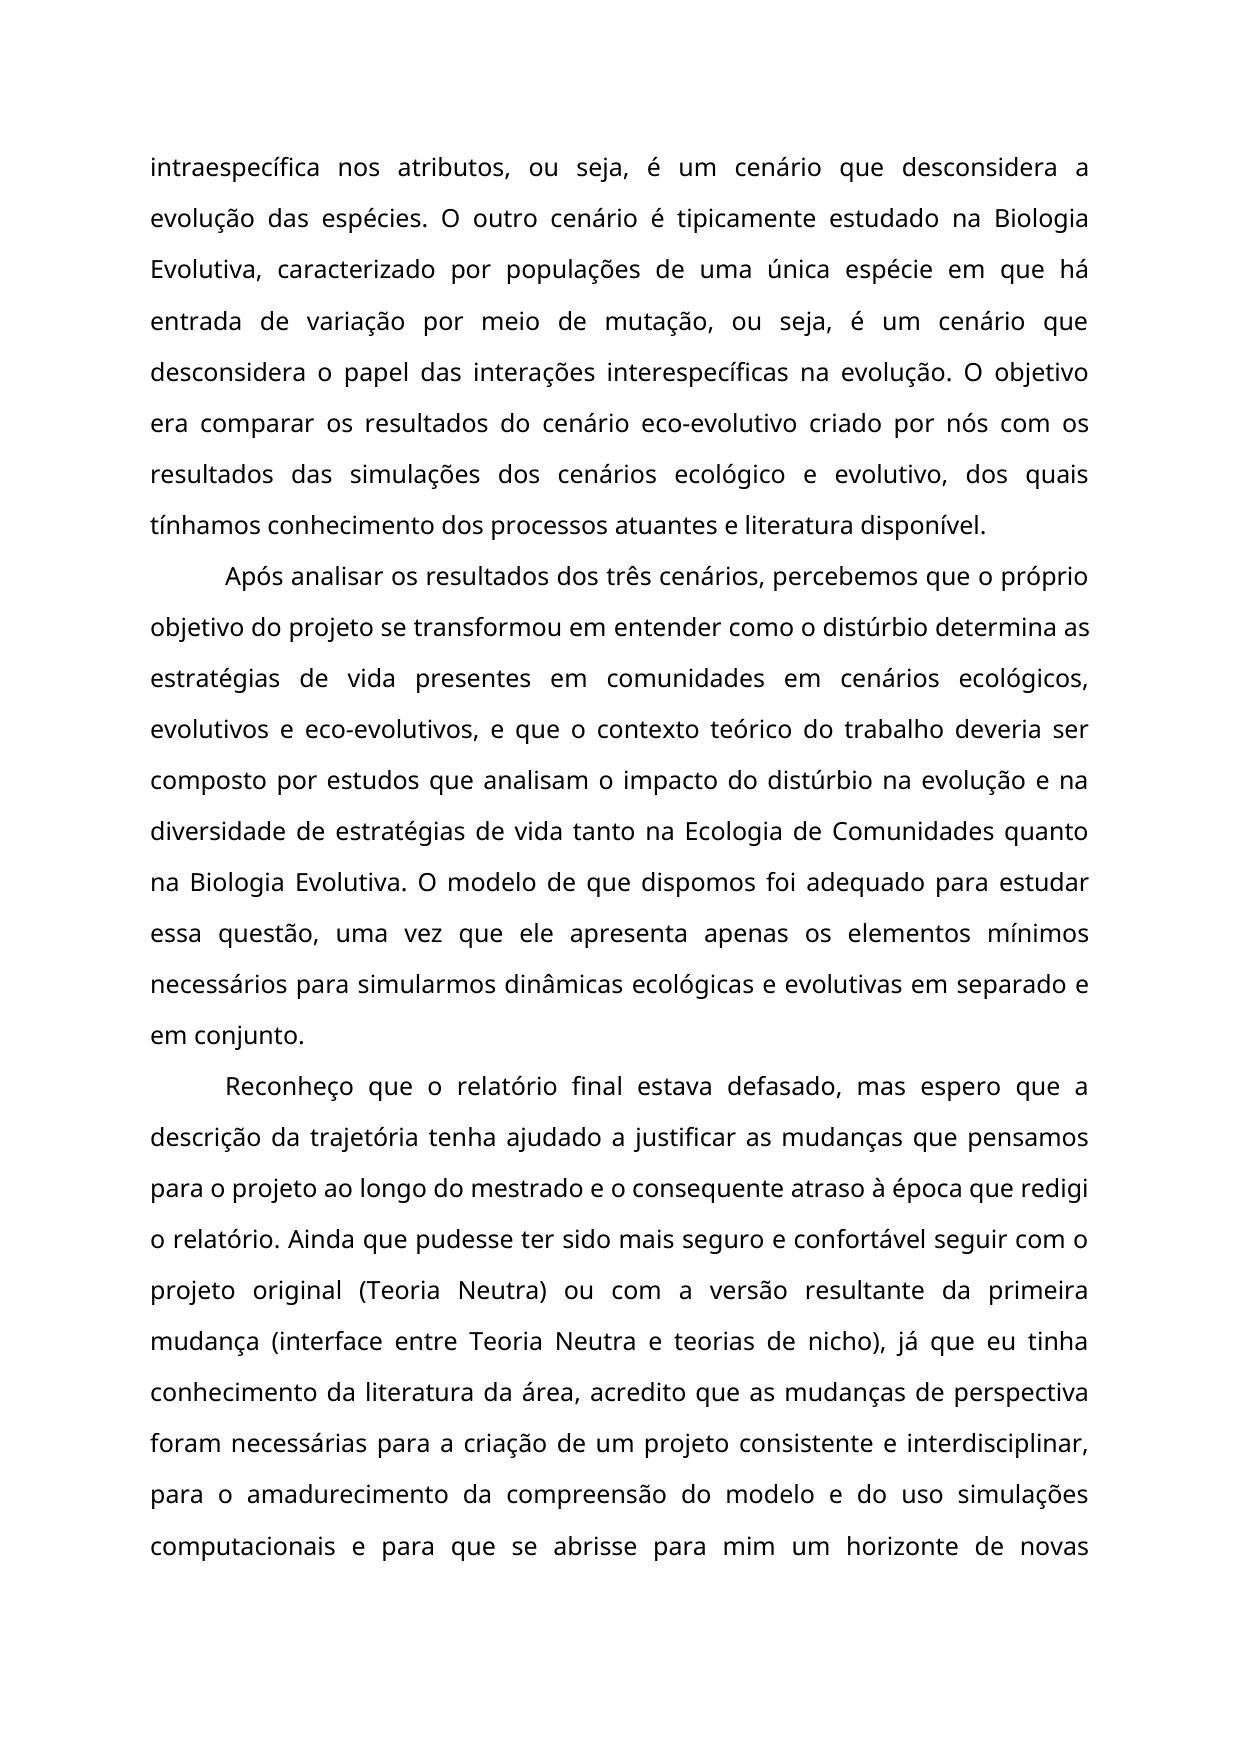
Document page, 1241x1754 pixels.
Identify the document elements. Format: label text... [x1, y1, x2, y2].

text Após analisar os resultados dos três cenários, percebemos que o próprio objetivo do projeto se transformou em entender como o distúrbio determina as estratégias de vida presentes em comunidades em cenários ecológicos, evolutivos e eco-evolutivos, e que o contexto teórico do trabalho deveria ser composto por estudos que analisam o impacto do distúrbio na evolução e na diversidade de estratégias de vida tanto na Ecologia de Comunidades quanto na Biologia Evolutiva. O modelo de que dispomos foi adequado para estudar essa questão, uma vez que ele apresenta apenas os elementos mínimos necessários para simularmos dinâmicas ecológicas e evolutivas em separado e em conjunto. [150, 558, 1090, 1052]
